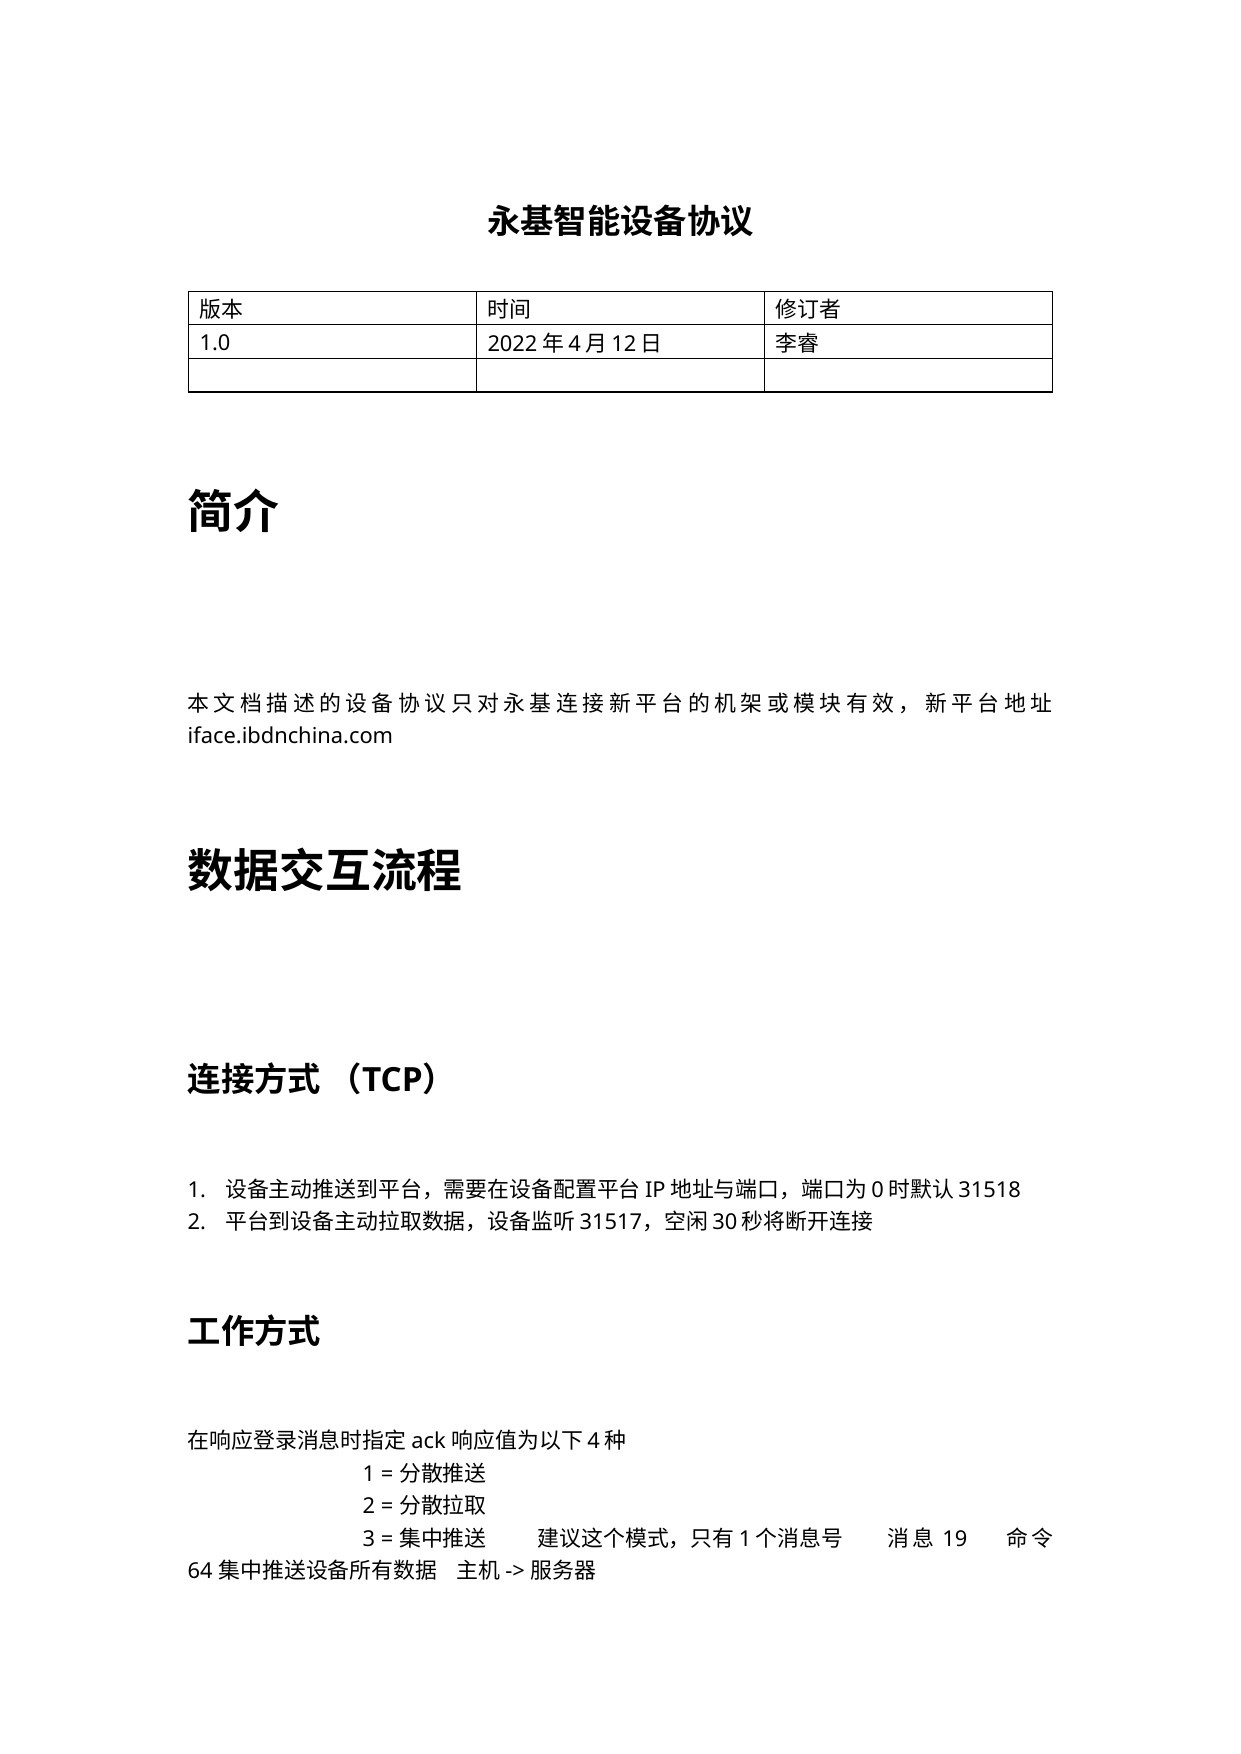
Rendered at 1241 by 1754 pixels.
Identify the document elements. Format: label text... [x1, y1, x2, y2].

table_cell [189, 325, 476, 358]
subtitle 连接方式 （TCP） [187, 1044, 1053, 1109]
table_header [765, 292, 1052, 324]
text 2 = 分散拉取 [187, 1488, 1053, 1521]
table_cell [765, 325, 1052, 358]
subtitle 简介 [187, 460, 1053, 558]
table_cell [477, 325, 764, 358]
list 平台到设备主动拉取数据，设备监听31517，空闲30秒将断开连接 [187, 1204, 1053, 1236]
text 在响应登录消息时指定 ack 响应值为以下4种 [187, 1423, 1053, 1456]
subtitle 工作方式 [187, 1296, 1053, 1361]
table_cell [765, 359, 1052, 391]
list 设备主动推送到平台，需要在设备配置平台IP地址与端口，端口为0时默认31518 [187, 1171, 1053, 1204]
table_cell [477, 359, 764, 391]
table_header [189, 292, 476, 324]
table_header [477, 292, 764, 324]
text 3 = 集中推送 建议这个模式，只有1个消息号 消息19 命令 64 集中推送设备所有数据 主机 -> 服务器 [187, 1521, 1053, 1586]
text 本文档描述的设备协议只对永基连接新平台的机架或模块有效，新平台地址iface.ibdnchina.com [187, 686, 1053, 751]
title 永基智能设备协议 [187, 187, 1053, 252]
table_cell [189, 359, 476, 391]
subtitle 数据交互流程 [187, 819, 1053, 916]
text 1 = 分散推送 [187, 1456, 1053, 1488]
